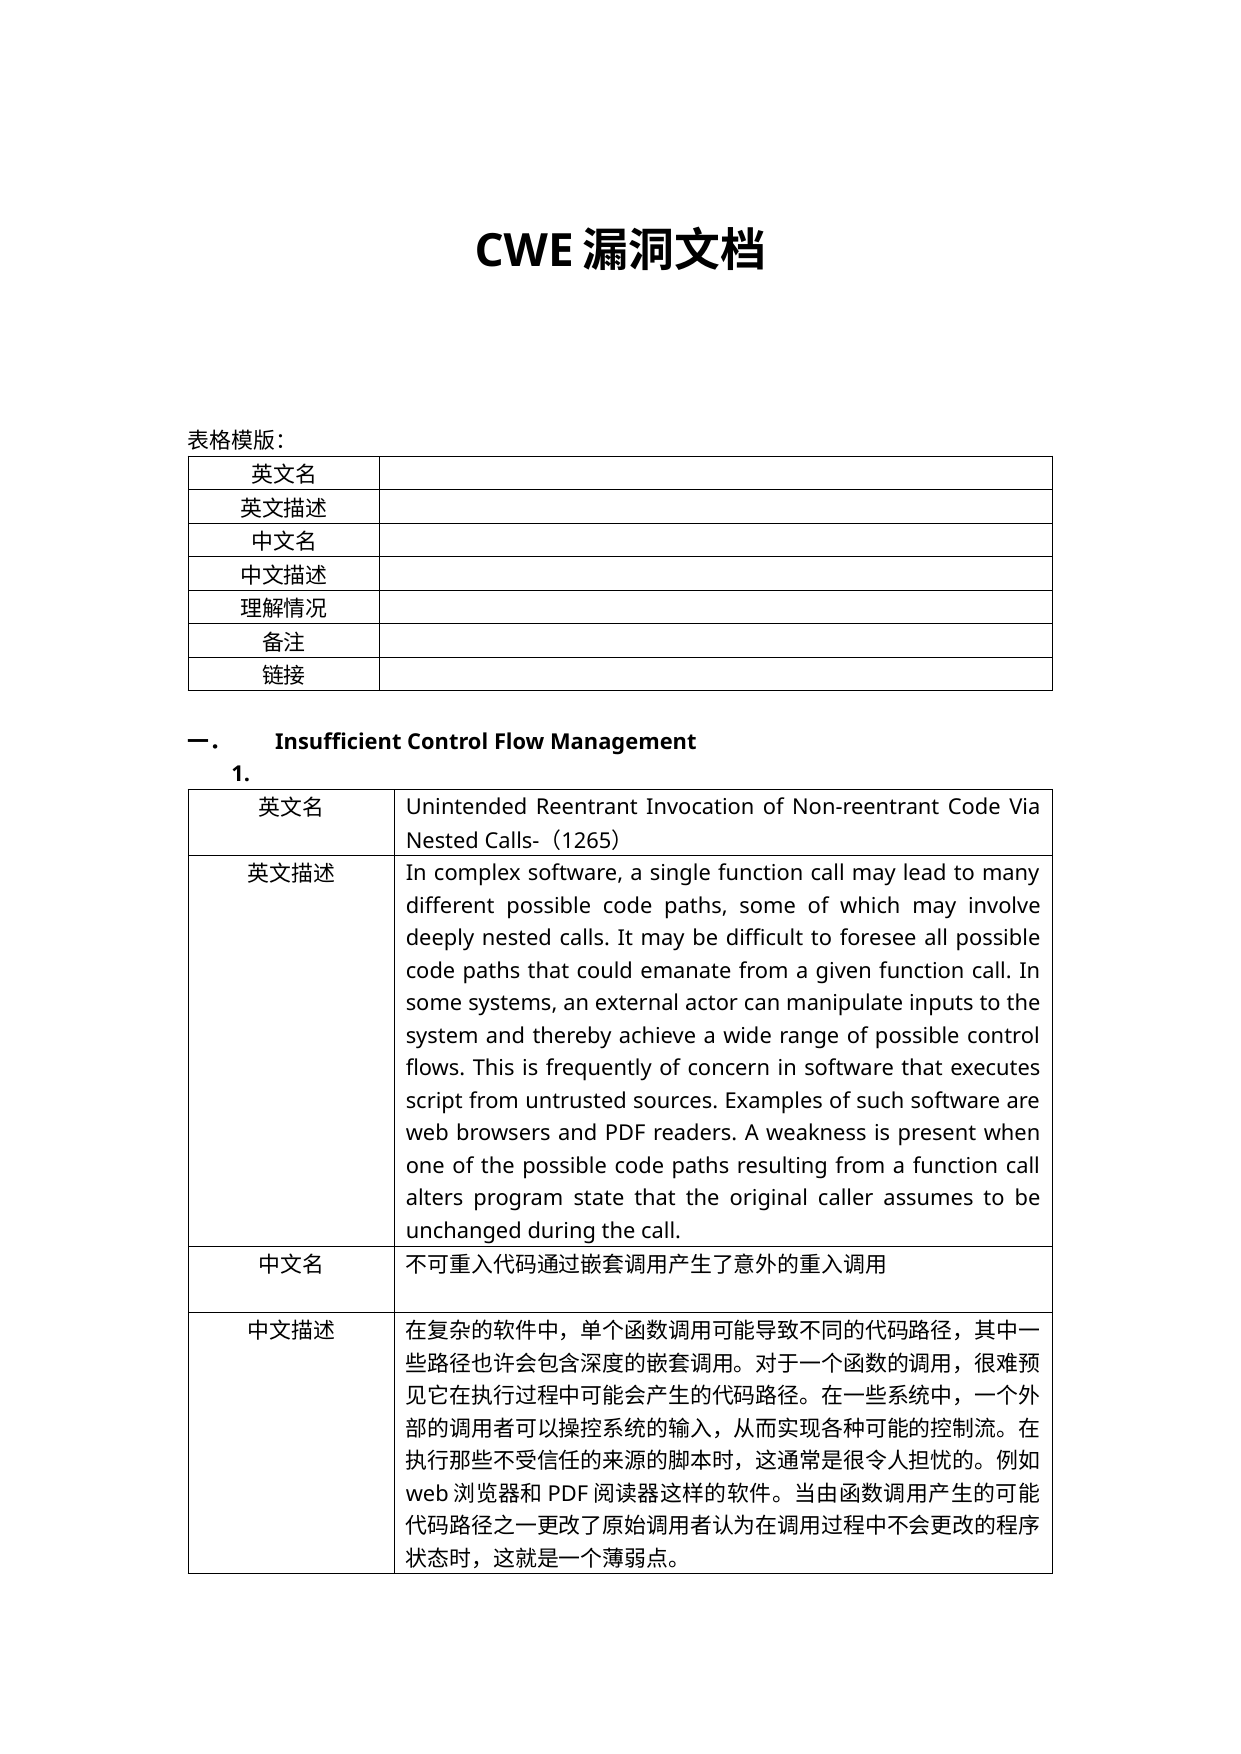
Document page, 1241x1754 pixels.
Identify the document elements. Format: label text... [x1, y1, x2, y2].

table_header 英文名 [189, 457, 379, 489]
table_header [380, 457, 1052, 489]
table_cell [380, 658, 1052, 690]
table_cell [380, 557, 1052, 590]
table_header Unintended Reentrant Invocation of Non-reentrant Code Via Nested Calls-（1265） [395, 790, 1052, 855]
table_cell 中文名 [189, 1247, 394, 1312]
list Insufficient Control Flow Management [187, 724, 1053, 756]
table_cell In complex software, a single function call may lead to many different possible code paths, some of which may involve deeply nested calls. It may be difficult to foresee all possible code paths that could emanate from a given function call. In some systems, an external actor can manipulate inputs to the system and thereby achieve a wide range of possible control flows. This is frequently of concern in software that executes script from untrusted sources. Examples of such software are web browsers and PDF readers. A weakness is present when one of the possible code paths resulting from a function call alters program state that the original caller assumes to be unchanged during the call. [395, 856, 1052, 1246]
table_cell [380, 591, 1052, 623]
table_cell 理解情况 [189, 591, 379, 623]
table_cell [380, 524, 1052, 556]
table_cell 英文描述 [189, 490, 379, 523]
table_cell 备注 [189, 624, 379, 657]
table_cell [380, 490, 1052, 523]
text 表格模版： [187, 423, 1053, 456]
table_header 英文名 [189, 790, 394, 855]
table_cell 英文描述 [189, 856, 394, 1246]
table_cell 中文名 [189, 524, 379, 556]
table_cell 不可重入代码通过嵌套调用产生了意外的重入调用 [395, 1247, 1052, 1312]
table_cell 在复杂的软件中，单个函数调用可能导致不同的代码路径，其中一些路径也许会包含深度的嵌套调用。对于一个函数的调用，很难预见它在执行过程中可能会产生的代码路径。在一些系统中，一个外部的调用者可以操控系统的输入，从而实现各种可能的控制流。在执行那些不受信任的来源的脚本时，这通常是很令人担忧的。例如web浏览器和PDF阅读器这样的软件。当由函数调用产生的可能代码路径之一更改了原始调用者认为在调用过程中不会更改的程序状态时，这就是一个薄弱点。 [395, 1313, 1052, 1573]
table_cell 中文描述 [189, 557, 379, 590]
table_cell 中文描述 [189, 1313, 394, 1573]
subtitle CWE漏洞文档 [187, 197, 1053, 295]
table_cell 链接 [189, 658, 379, 690]
table_cell [380, 624, 1052, 657]
